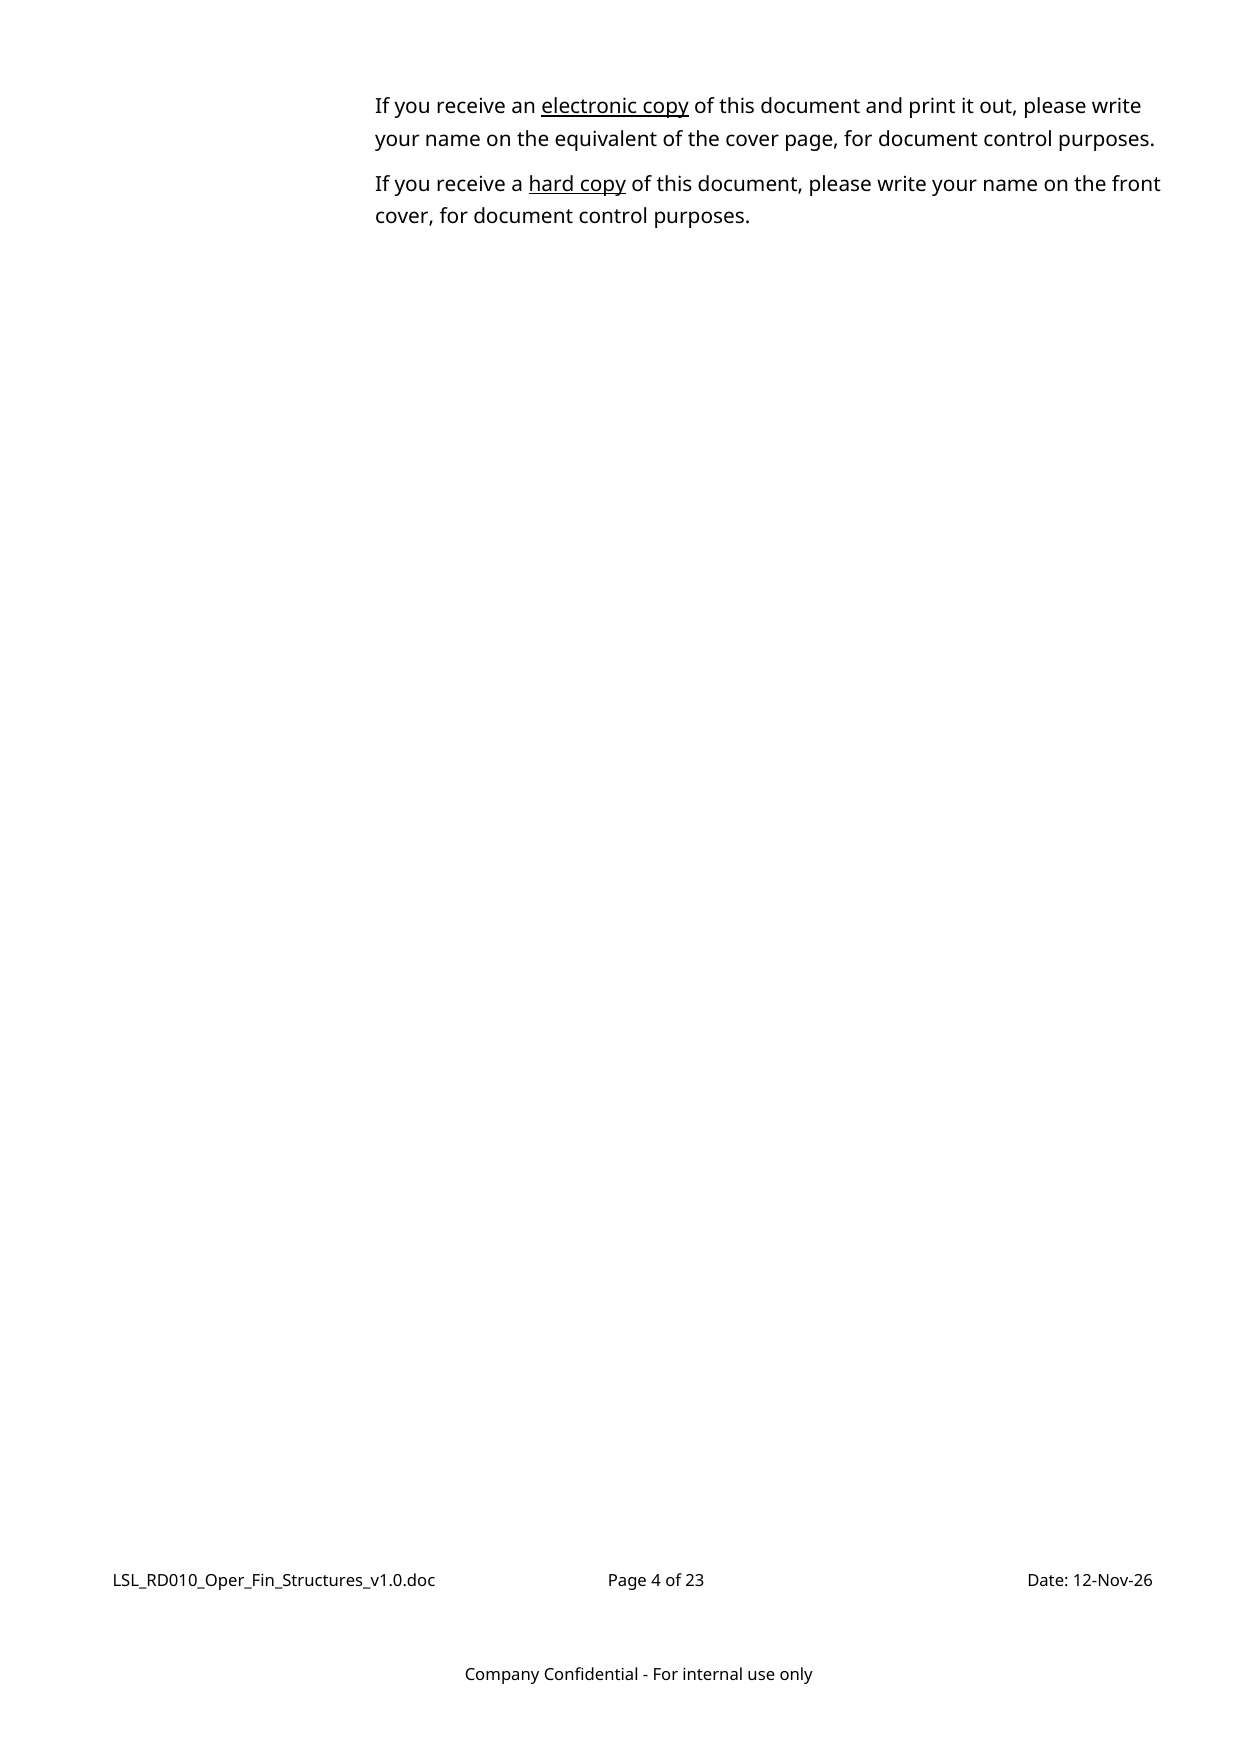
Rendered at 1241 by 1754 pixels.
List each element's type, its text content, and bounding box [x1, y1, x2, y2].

text If you receive a hard copy of this document, please write your name on the front cover, for document control purposes. [375, 169, 1165, 230]
text If you receive an electronic copy of this document and print it out, please write your name on the equivalent of the cover page, for document control purposes. [375, 91, 1165, 152]
